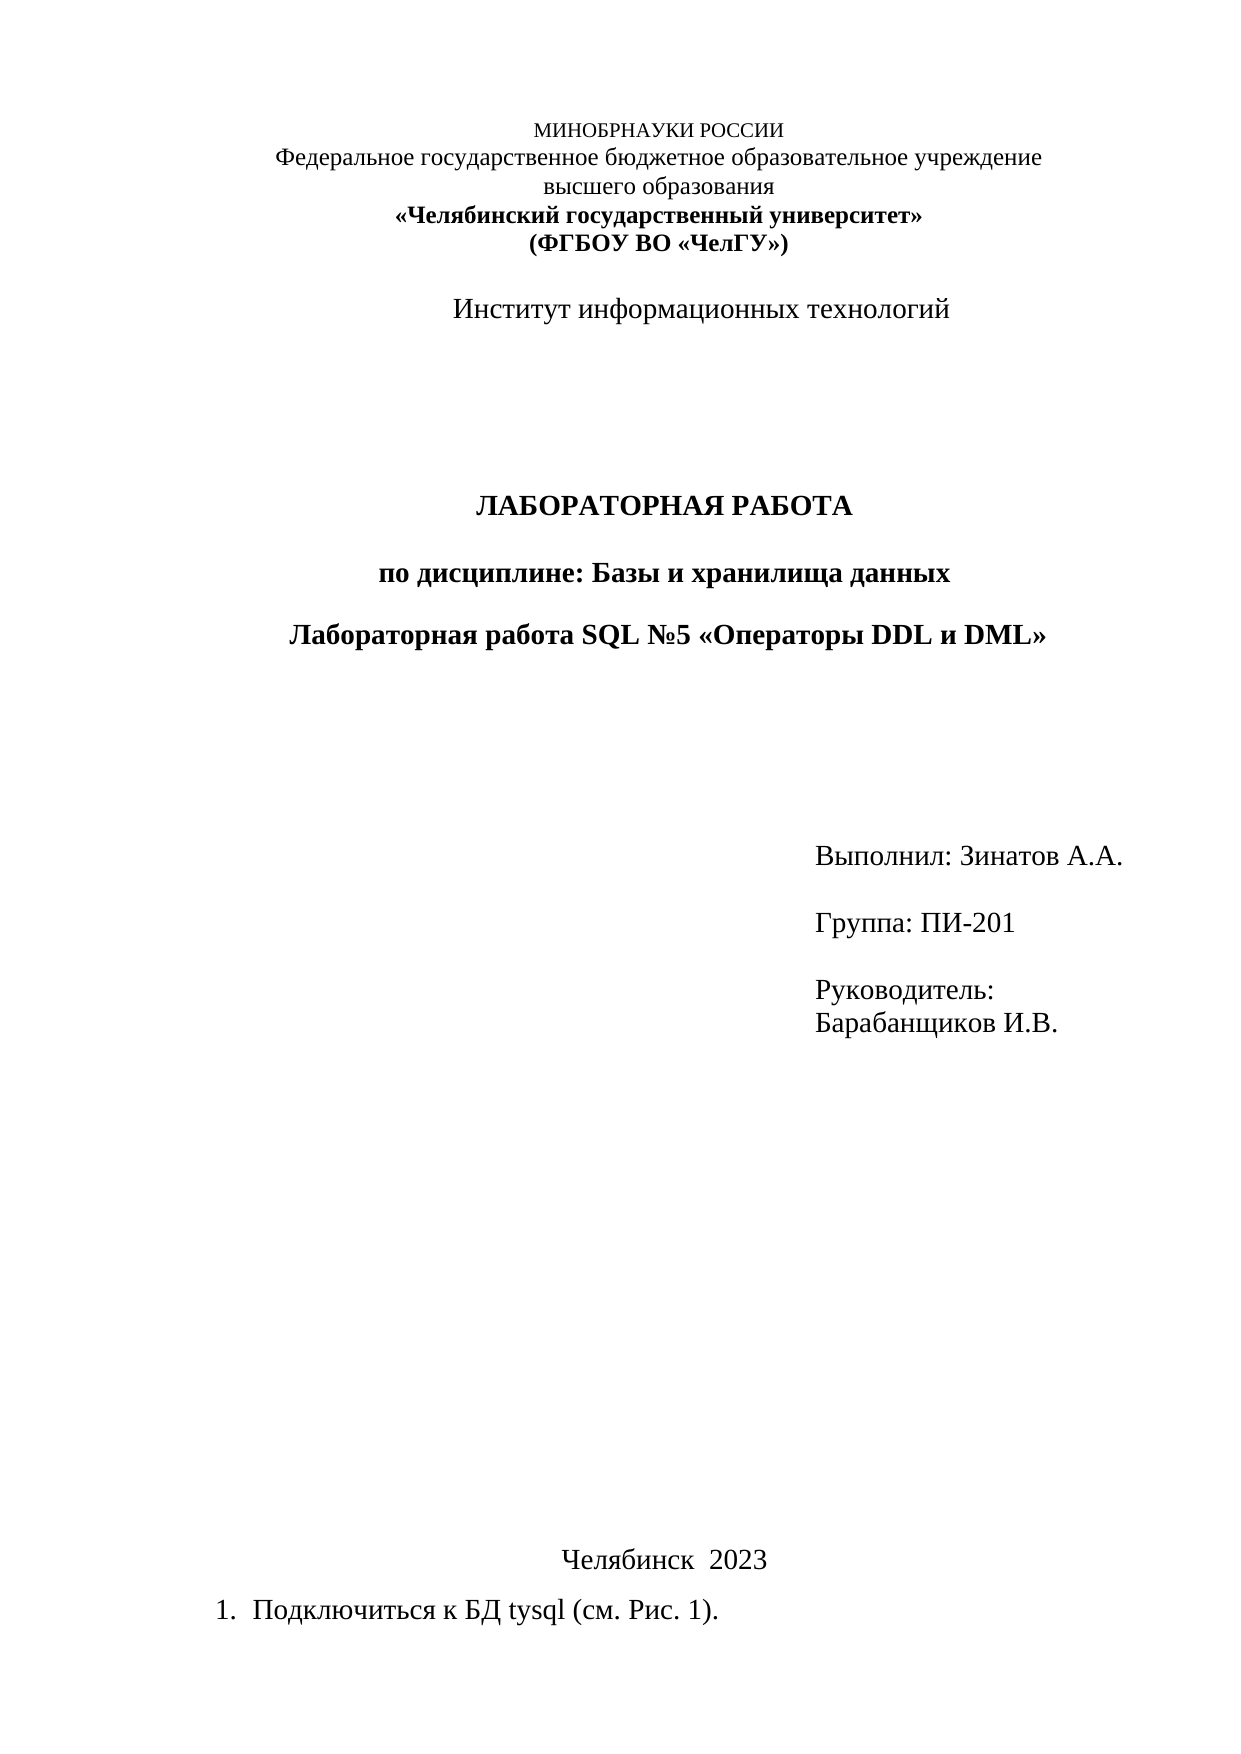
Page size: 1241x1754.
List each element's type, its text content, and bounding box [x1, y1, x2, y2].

list Подключиться к БД tysql (см. Рис. 1). [215, 1592, 1152, 1626]
text Выполнил: Зинатов А.А. [815, 838, 1152, 871]
text Челябинск 2023 [177, 1542, 1152, 1576]
text «Челябинский государственный университет» [177, 200, 1140, 228]
text по дисциплине: Базы и хранилища данных [177, 556, 1152, 589]
text ЛАБОРАТОРНАЯ РАБОТА [177, 488, 1152, 522]
text Федеральное государственное бюджетное образовательное учреждение [177, 142, 1140, 171]
text (ФГБОУ ВО «ЧелГУ») [177, 228, 1140, 257]
text МИНОБРНАУКИ РОССИИ [177, 118, 1140, 142]
text Группа: ПИ-201 [815, 905, 1152, 938]
text Руководитель: Барабанщиков И.В. [815, 972, 1152, 1039]
text Лабораторная работа SQL №5 «Операторы DDL и DML» [177, 617, 1152, 651]
text Институт информационных технологий [177, 291, 1152, 324]
text высшего образования [177, 171, 1140, 200]
